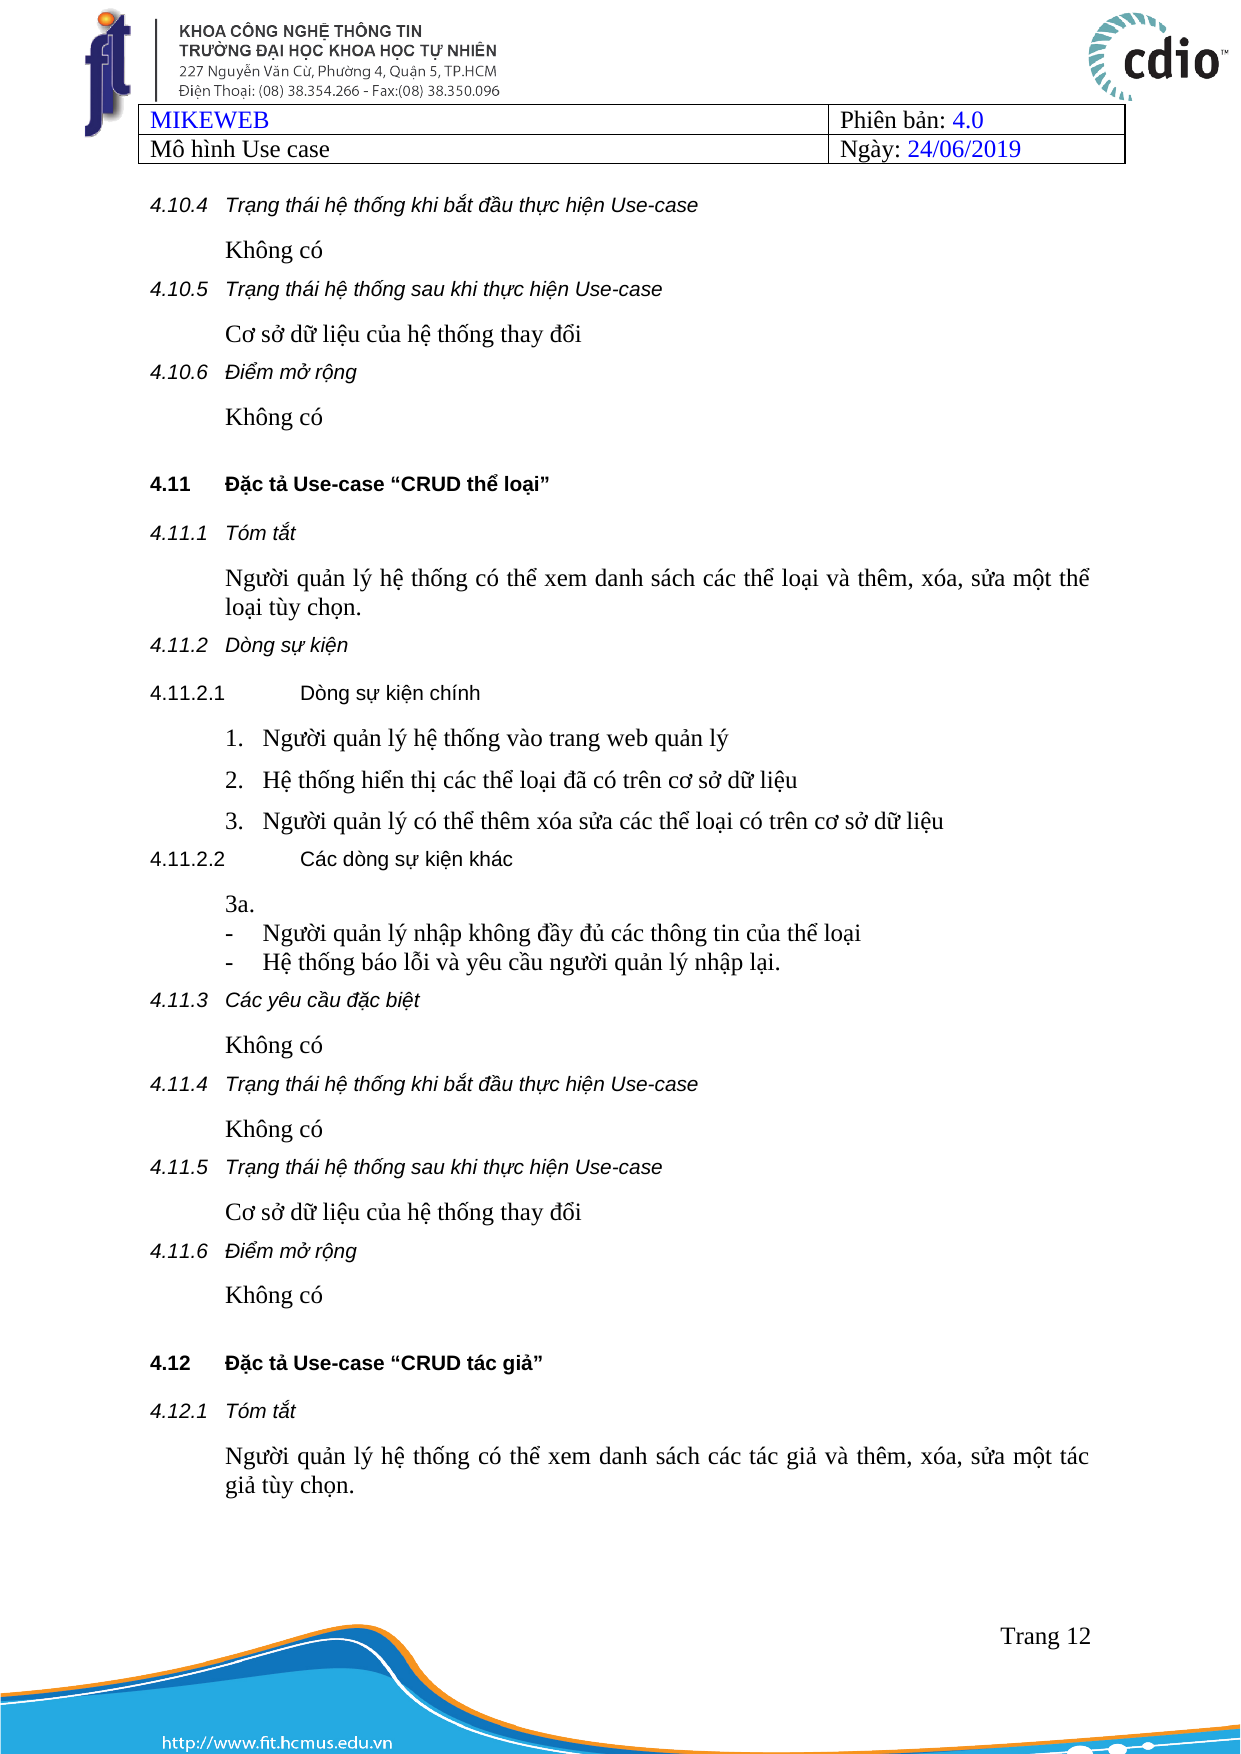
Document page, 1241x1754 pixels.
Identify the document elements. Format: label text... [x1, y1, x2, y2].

text Không có [150, 402, 1090, 431]
subtitle Đặc tả Use-case “CRUD thể loại” [150, 472, 1090, 496]
text Không có [225, 1114, 1090, 1142]
subtitle Tóm tắt [150, 1399, 1090, 1423]
text Cơ sở dữ liệu của hệ thống thay đổi [150, 1197, 1090, 1226]
list Người quản lý hệ thống vào trang web quản lý [225, 723, 1090, 752]
picture [829, 135, 1124, 161]
list Hệ thống hiển thị các thể loại đã có trên cơ sở dữ liệu [225, 765, 1090, 793]
subtitle Các dòng sự kiện khác [150, 847, 1090, 871]
text Người quản lý hệ thống có thể xem danh sách các tác giả và thêm, xóa, sửa một tác giả tùy chọn. [225, 1441, 1090, 1499]
subtitle Trạng thái hệ thống sau khi thực hiện Use-case [150, 277, 1090, 301]
subtitle Dòng sự kiện chính [150, 681, 1090, 705]
picture [61, 1, 1241, 161]
subtitle Các yêu cầu đặc biệt [150, 988, 1090, 1012]
subtitle Điểm mở rộng [150, 360, 1090, 384]
picture [139, 135, 828, 161]
subtitle Dòng sự kiện [150, 633, 1090, 657]
list Người quản lý có thể thêm xóa sửa các thể loại có trên cơ sở dữ liệu [225, 806, 1090, 835]
subtitle Trạng thái hệ thống khi bắt đầu thực hiện Use-case [150, 1072, 1090, 1096]
subtitle Đặc tả Use-case “CRUD tác giả” [150, 1351, 1090, 1374]
list Hệ thống báo lỗi và yêu cầu người quản lý nhập lại. [225, 947, 1090, 976]
text Người quản lý hệ thống có thể xem danh sách các thể loại và thêm, xóa, sửa một thể loại tùy chọn. [225, 563, 1090, 620]
text Không có [150, 1281, 1090, 1309]
picture [0, 1621, 1241, 1754]
subtitle Tóm tắt [150, 521, 1090, 544]
picture [139, 105, 828, 134]
picture [829, 105, 1124, 134]
list Người quản lý nhập không đầy đủ các thông tin của thể loại [225, 918, 1090, 947]
text Cơ sở dữ liệu của hệ thống thay đổi [150, 319, 1090, 347]
text 3a. [225, 889, 1090, 918]
subtitle Trạng thái hệ thống khi bắt đầu thực hiện Use-case [150, 193, 1090, 217]
text Không có [225, 1030, 1090, 1059]
text Không có [225, 235, 1090, 264]
subtitle Điểm mở rộng [150, 1238, 1090, 1262]
subtitle Trạng thái hệ thống sau khi thực hiện Use-case [150, 1155, 1090, 1179]
